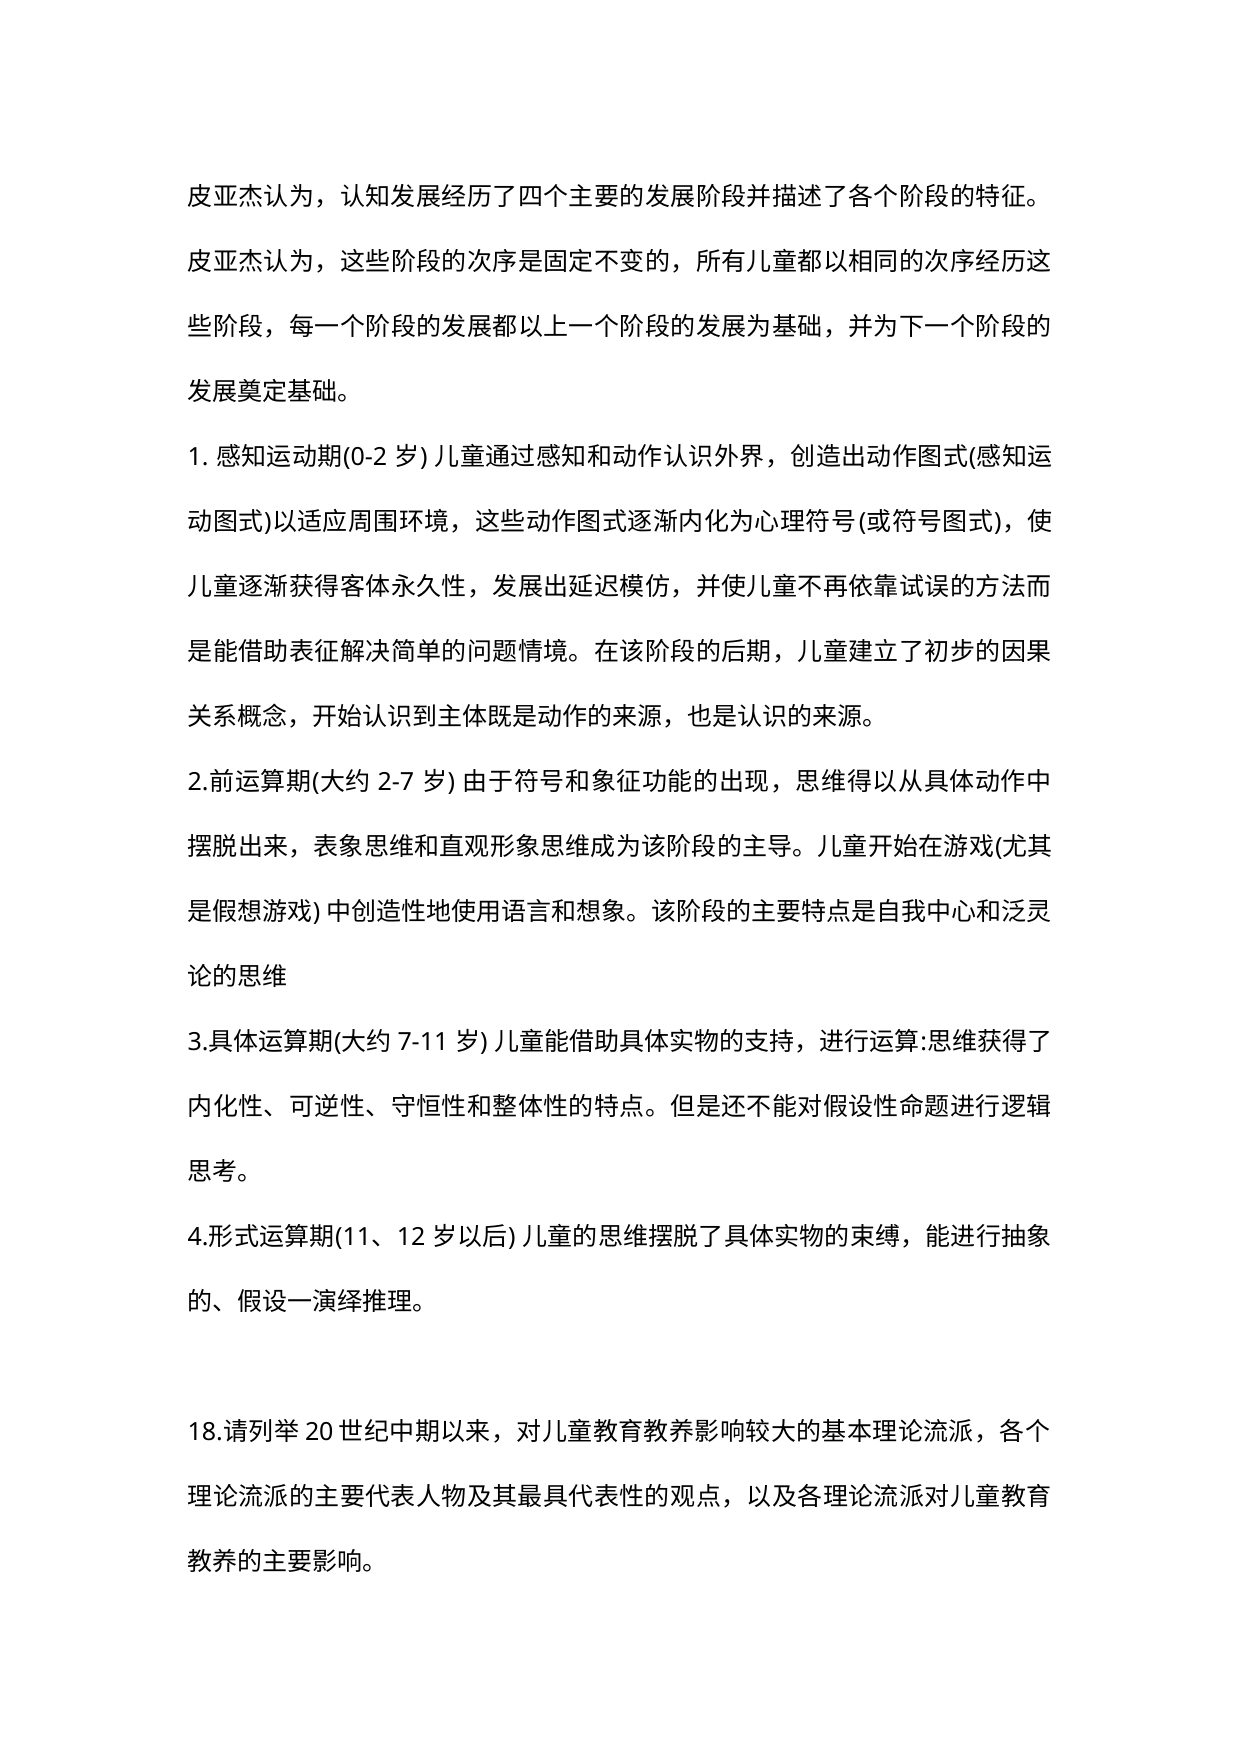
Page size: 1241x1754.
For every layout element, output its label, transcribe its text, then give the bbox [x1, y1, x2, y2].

text 1. 感知运动期(0-2 岁) 儿童通过感知和动作认识外界，创造出动作图式(感知运动图式)以适应周围环境，这些动作图式逐渐内化为心理符号(或符号图式)，使儿童逐渐获得客体永久性，发展出延迟模仿，并使儿童不再依靠试误的方法而是能借助表征解决简单的问题情境。在该阶段的后期，儿童建立了初步的因果关系概念，开始认识到主体既是动作的来源，也是认识的来源。 [187, 422, 1053, 747]
text 3.具体运算期(大约 7-11 岁) 儿童能借助具体实物的支持，进行运算:思维获得了内化性、可逆性、守恒性和整体性的特点。但是还不能对假设性命题进行逻辑思考。 [187, 1007, 1053, 1202]
text 4.形式运算期(11、12 岁以后) 儿童的思维摆脱了具体实物的束缚，能进行抽象的、假设一演绎推理。 [187, 1202, 1053, 1332]
text 18.请列举20世纪中期以来，对儿童教育教养影响较大的基本理论流派，各个理论流派的主要代表人物及其最具代表性的观点，以及各理论流派对儿童教育教养的主要影响。 [187, 1397, 1053, 1592]
text 2.前运算期(大约 2-7 岁) 由于符号和象征功能的出现，思维得以从具体动作中摆脱出来，表象思维和直观形象思维成为该阶段的主导。儿童开始在游戏(尤其是假想游戏) 中创造性地使用语言和想象。该阶段的主要特点是自我中心和泛灵论的思维 [187, 747, 1053, 1007]
text 皮亚杰认为，认知发展经历了四个主要的发展阶段并描述了各个阶段的特征。皮亚杰认为，这些阶段的次序是固定不变的，所有儿童都以相同的次序经历这些阶段，每一个阶段的发展都以上一个阶段的发展为基础，并为下一个阶段的发展奠定基础。 [187, 162, 1053, 422]
